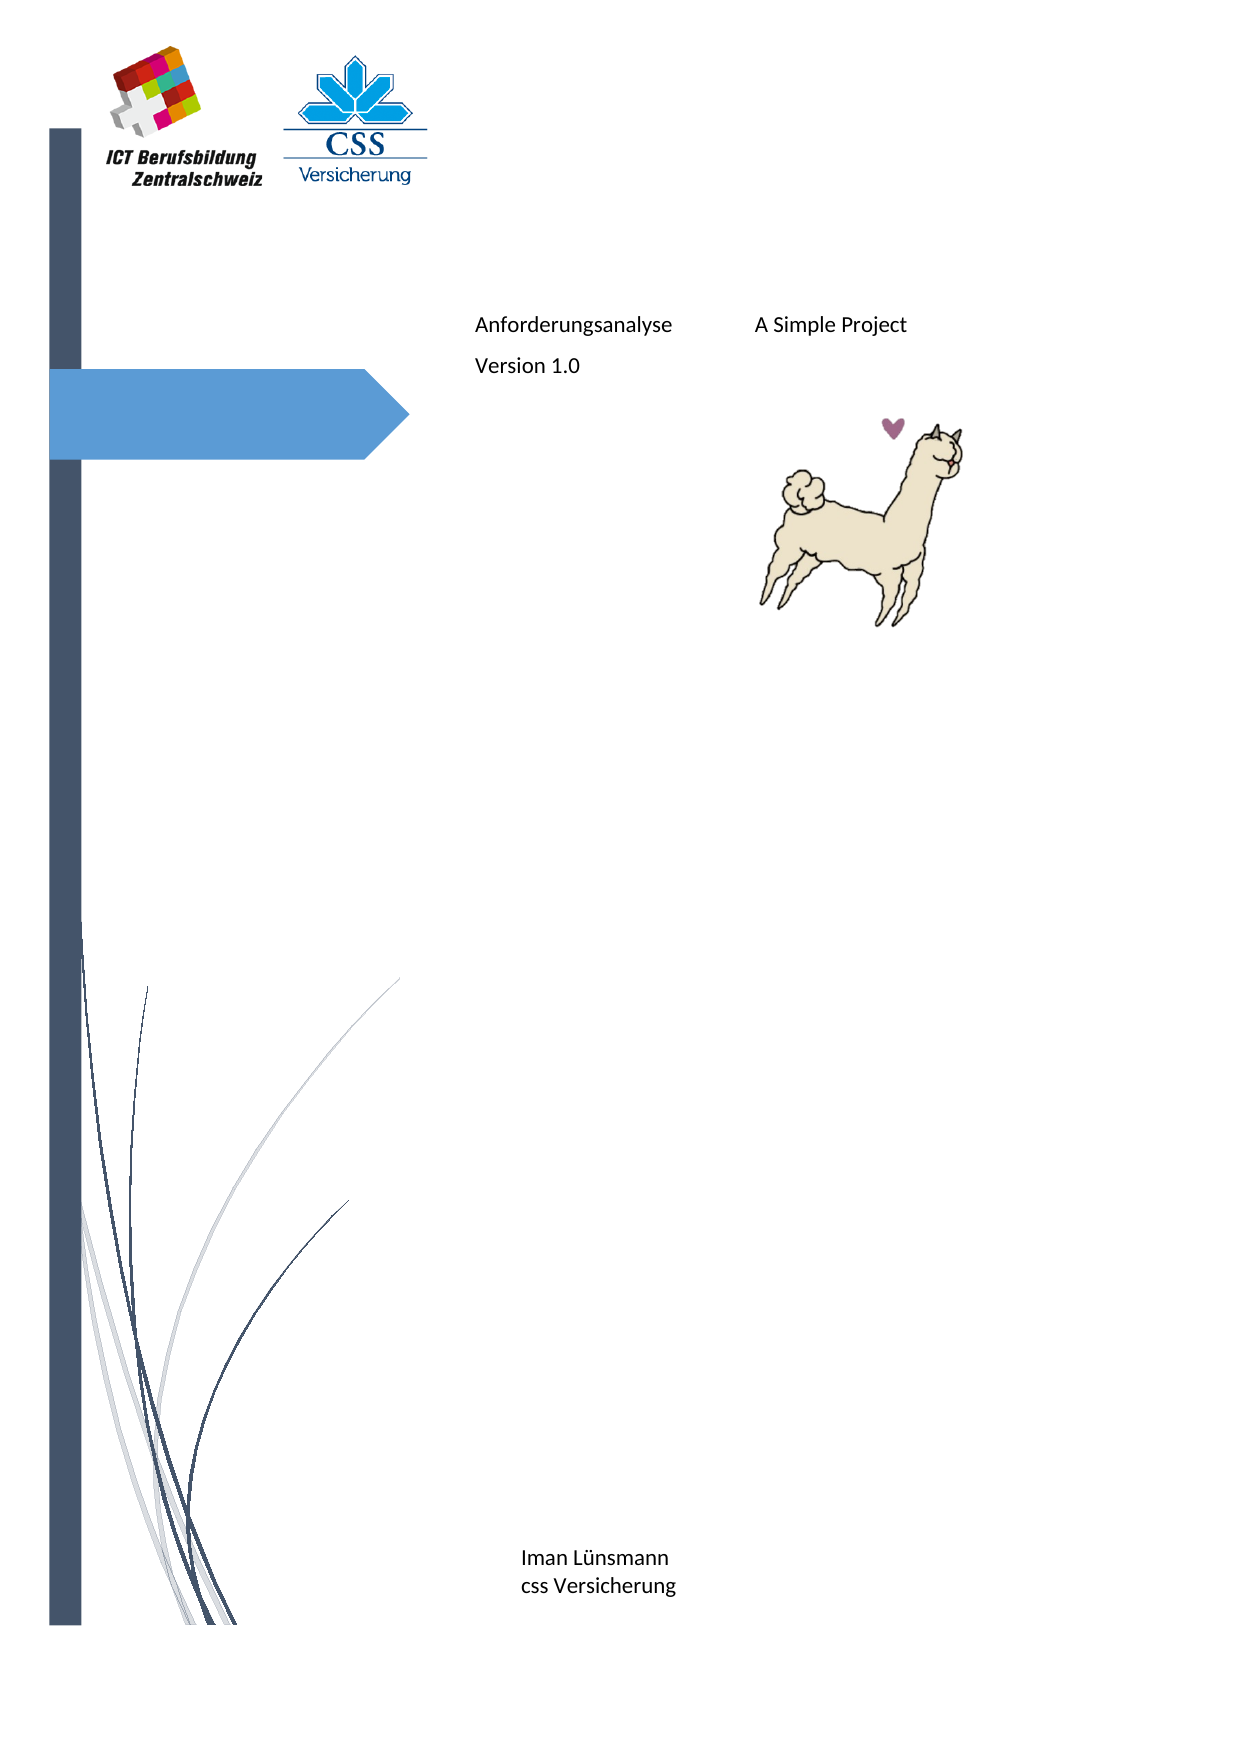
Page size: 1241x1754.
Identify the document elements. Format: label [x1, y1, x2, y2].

picture [265, 38, 444, 201]
picture [751, 415, 970, 636]
picture [106, 46, 263, 186]
